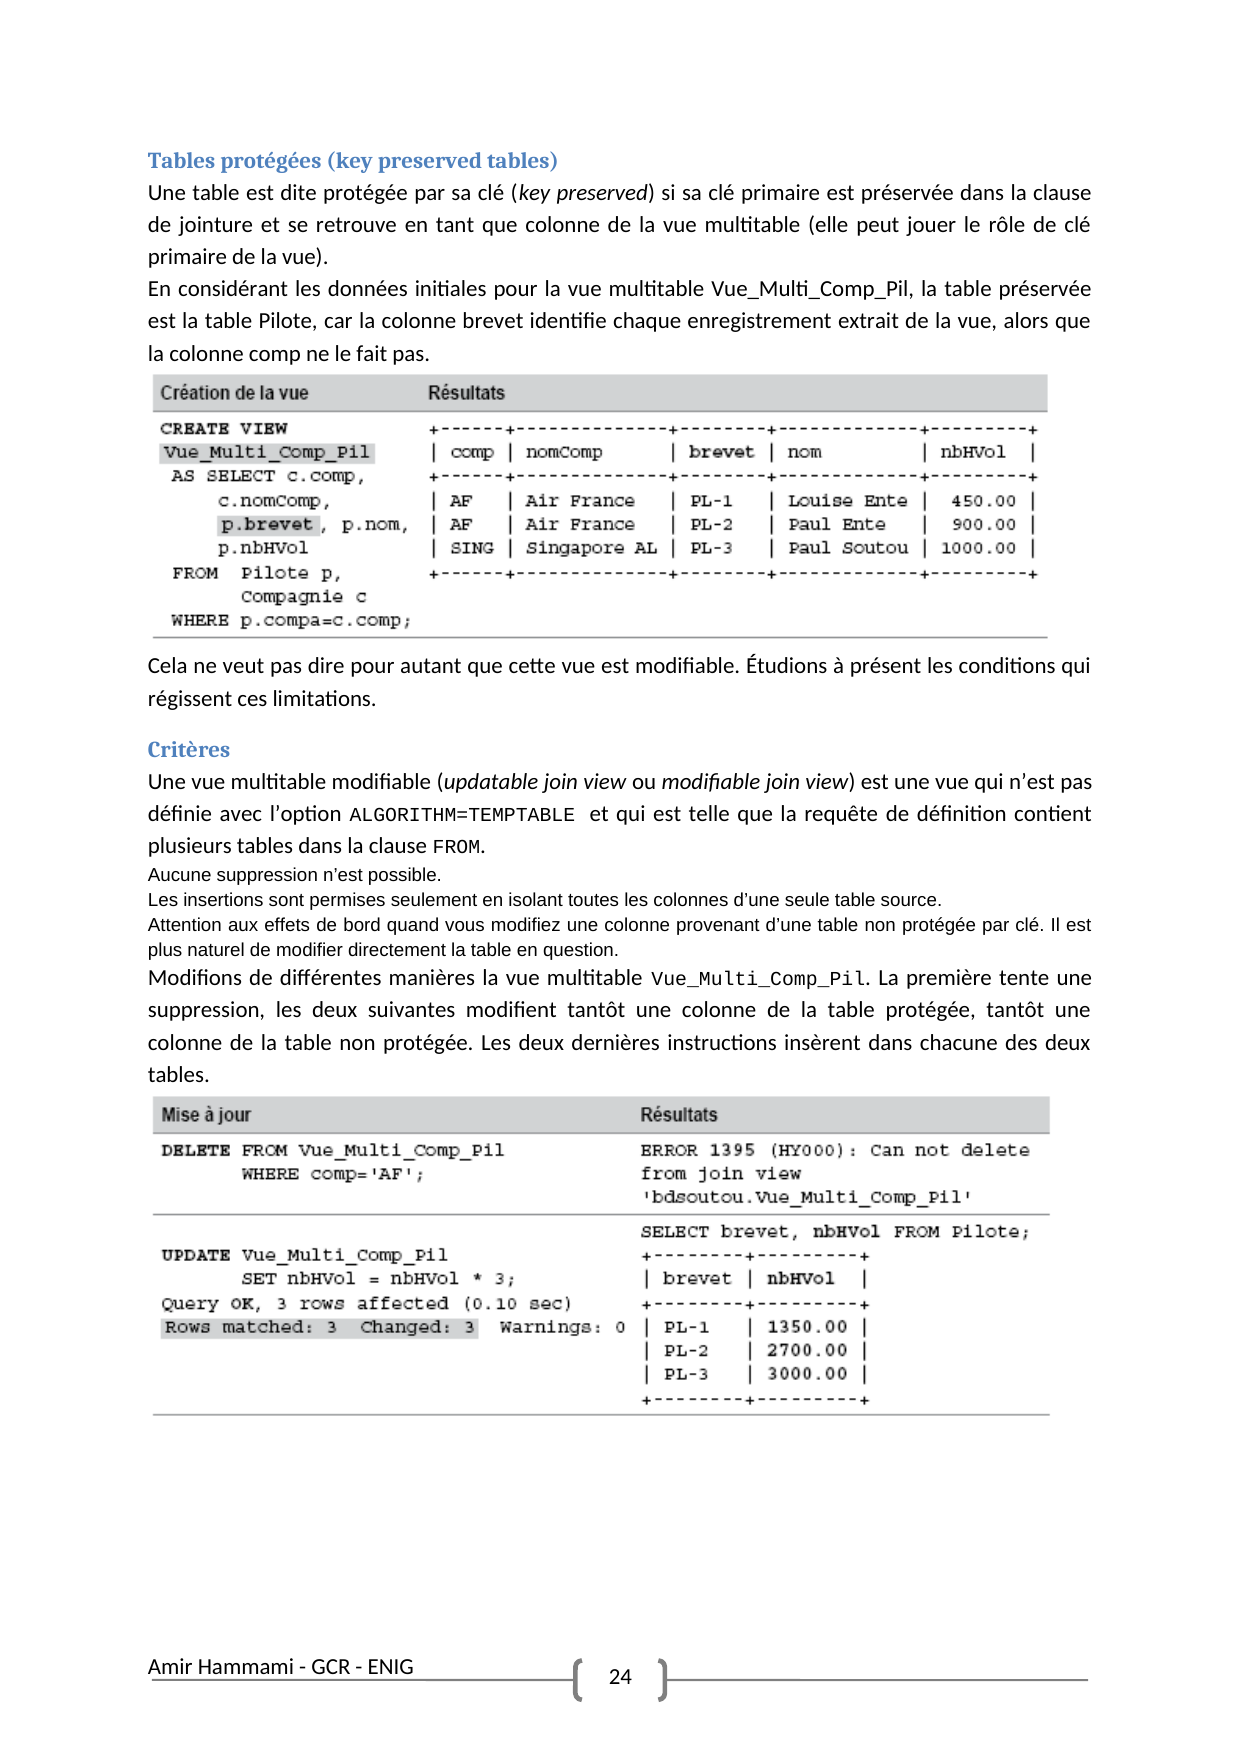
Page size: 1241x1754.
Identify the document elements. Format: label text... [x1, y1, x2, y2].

subtitle Critères [148, 737, 1093, 763]
subtitle Tables protégées (key preserved tables) [148, 148, 1093, 174]
picture [147, 371, 1062, 648]
text Une table est dite protégée par sa clé (key preserved) si sa clé primaire est préservée dans la clause de jointure et se retrouve en tant que colonne de la vue multitable (elle peut jouer le rôle de clé primaire de la vue). [148, 178, 1093, 270]
text Les insertions sont permises seulement en isolant toutes les colonnes d’une seule table source. [148, 889, 1093, 910]
text Attention aux effets de bord quand vous modifiez une colonne provenant d’une table non protégée par clé. Il est plus naturel de modifier directement la table en question. [148, 914, 1093, 960]
text En considérant les données initiales pour la vue multitable Vue_Multi_Comp_Pil, la table préservée est la table Pilote, car la colonne brevet identifie chaque enregistrement extrait de la vue, alors que la colonne comp ne le fait pas. [148, 274, 1093, 367]
text Cela ne veut pas dire pour autant que cette vue est modifiable. Étudions à présent les conditions qui régissent ces limitations. [148, 652, 1093, 712]
text Modifions de différentes manières la vue multitable Vue_Multi_Comp_Pil. La première tente une suppression, les deux suivantes modifient tantôt une colonne de la table protégée, tantôt une colonne de la table non protégée. Les deux dernières instructions insèrent dans chacune des deux tables. [148, 963, 1093, 1088]
text Une vue multitable modifiable (updatable join view ou modifiable join view) est une vue qui n’est pas définie avec l’option ALGORITHM=TEMPTABLE et qui est telle que la requête de définition contient plusieurs tables dans la clause FROM. [148, 767, 1093, 860]
picture [147, 1092, 1072, 1419]
text Aucune suppression n’est possible. [148, 864, 1093, 886]
